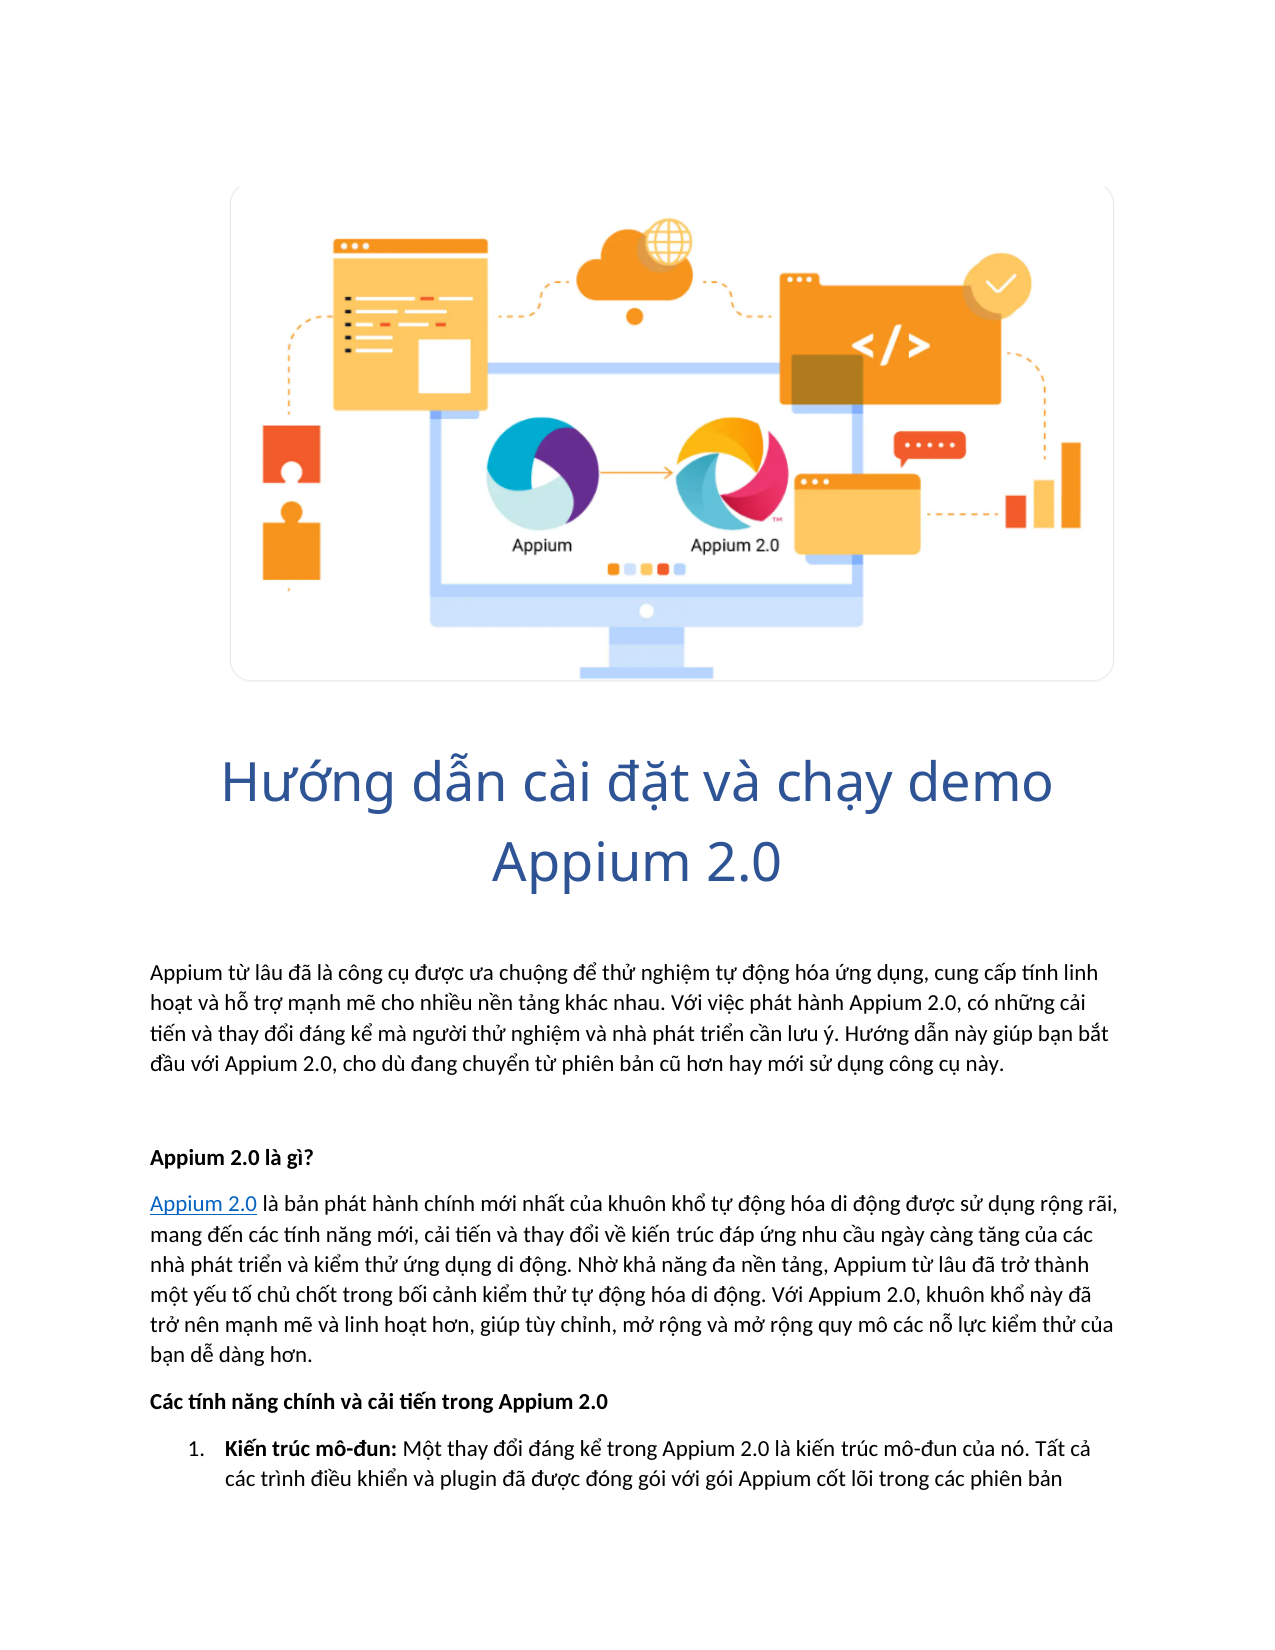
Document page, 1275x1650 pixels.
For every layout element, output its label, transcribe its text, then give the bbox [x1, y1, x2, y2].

text Appium từ lâu đã là công cụ được ưa chuộng để thử nghiệm tự động hóa ứng dụng, cung cấp tính linh hoạt và hỗ trợ mạnh mẽ cho nhiều nền tảng khác nhau. Với việc phát hành Appium 2.0, có những cải tiến và thay đổi đáng kể mà người thử nghiệm và nhà phát triển cần lưu ý. Hướng dẫn này giúp bạn bắt đầu với Appium 2.0, cho dù đang chuyển từ phiên bản cũ hơn hay mới sử dụng công cụ này. [150, 958, 1125, 1077]
text Appium 2.0 là bản phát hành chính mới nhất của khuôn khổ tự động hóa di động được sử dụng rộng rãi, mang đến các tính năng mới, cải tiến và thay đổi về kiến ​​trúc đáp ứng nhu cầu ngày càng tăng của các nhà phát triển và kiểm thử ứng dụng di động. Nhờ khả năng đa nền tảng, Appium từ lâu đã trở thành một yếu tố chủ chốt trong bối cảnh kiểm thử tự động hóa di động. Với Appium 2.0, khuôn khổ này đã trở nên mạnh mẽ và linh hoạt hơn, giúp tùy chỉnh, mở rộng và mở rộng quy mô các nỗ lực kiểm thử của bạn dễ dàng hơn. [150, 1189, 1125, 1368]
text Appium 2.0 là gì? [150, 1143, 1125, 1171]
text Các tính năng chính và cải tiến trong Appium 2.0 [150, 1387, 1125, 1415]
picture [150, 187, 1125, 702]
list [187, 1434, 1125, 1492]
subtitle Hướng dẫn cài đặt và chạy demo Appium 2.0 [150, 744, 1125, 897]
